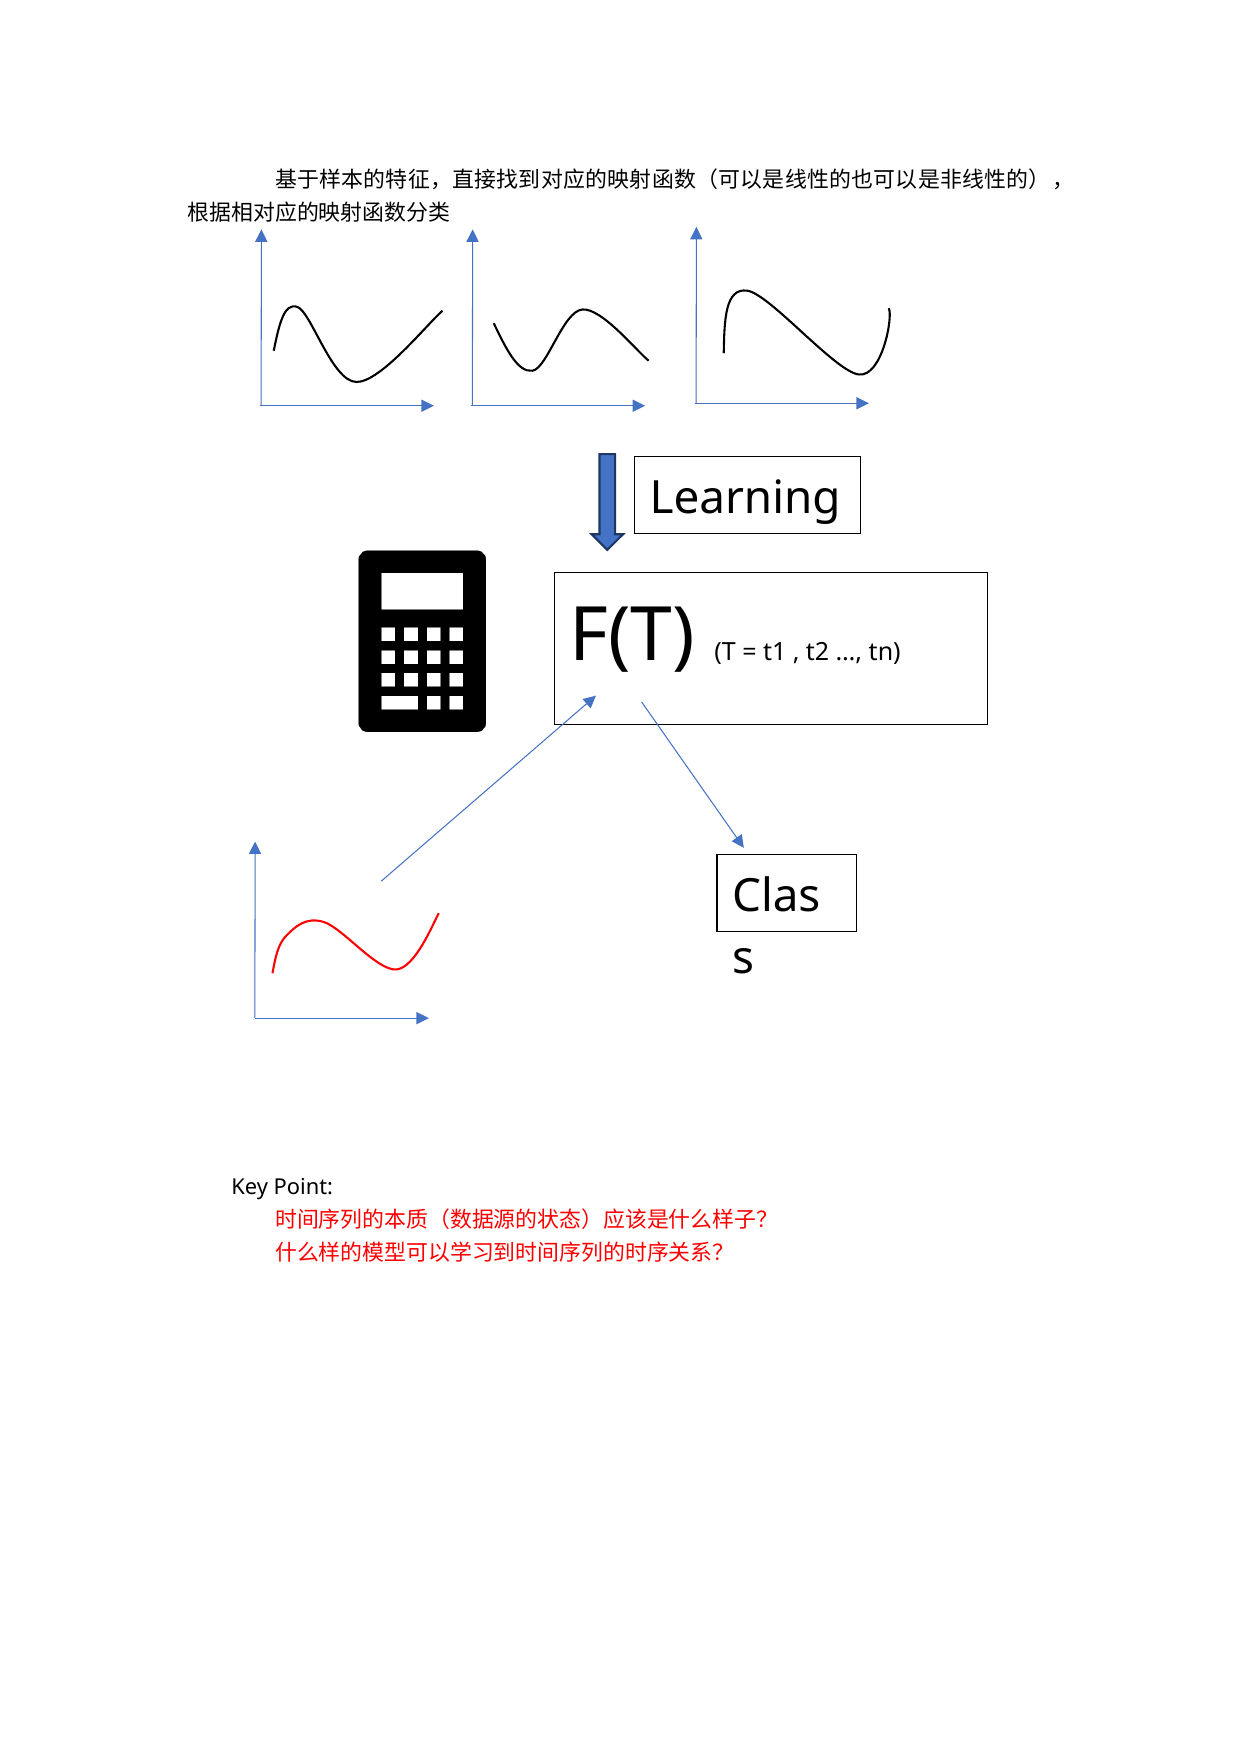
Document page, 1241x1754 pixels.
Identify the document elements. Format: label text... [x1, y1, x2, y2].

text Key Point: [231, 1169, 1053, 1202]
picture [313, 532, 531, 750]
text 什么样的模型可以学习到时间序列的时序关系？ [231, 1234, 1053, 1267]
text 基于样本的特征，直接找到对应的映射函数（可以是线性的也可以是非线性的），根据相对应的映射函数分类 [187, 162, 1053, 227]
text 时间序列的本质（数据源的状态）应该是什么样子？ [231, 1202, 1053, 1234]
